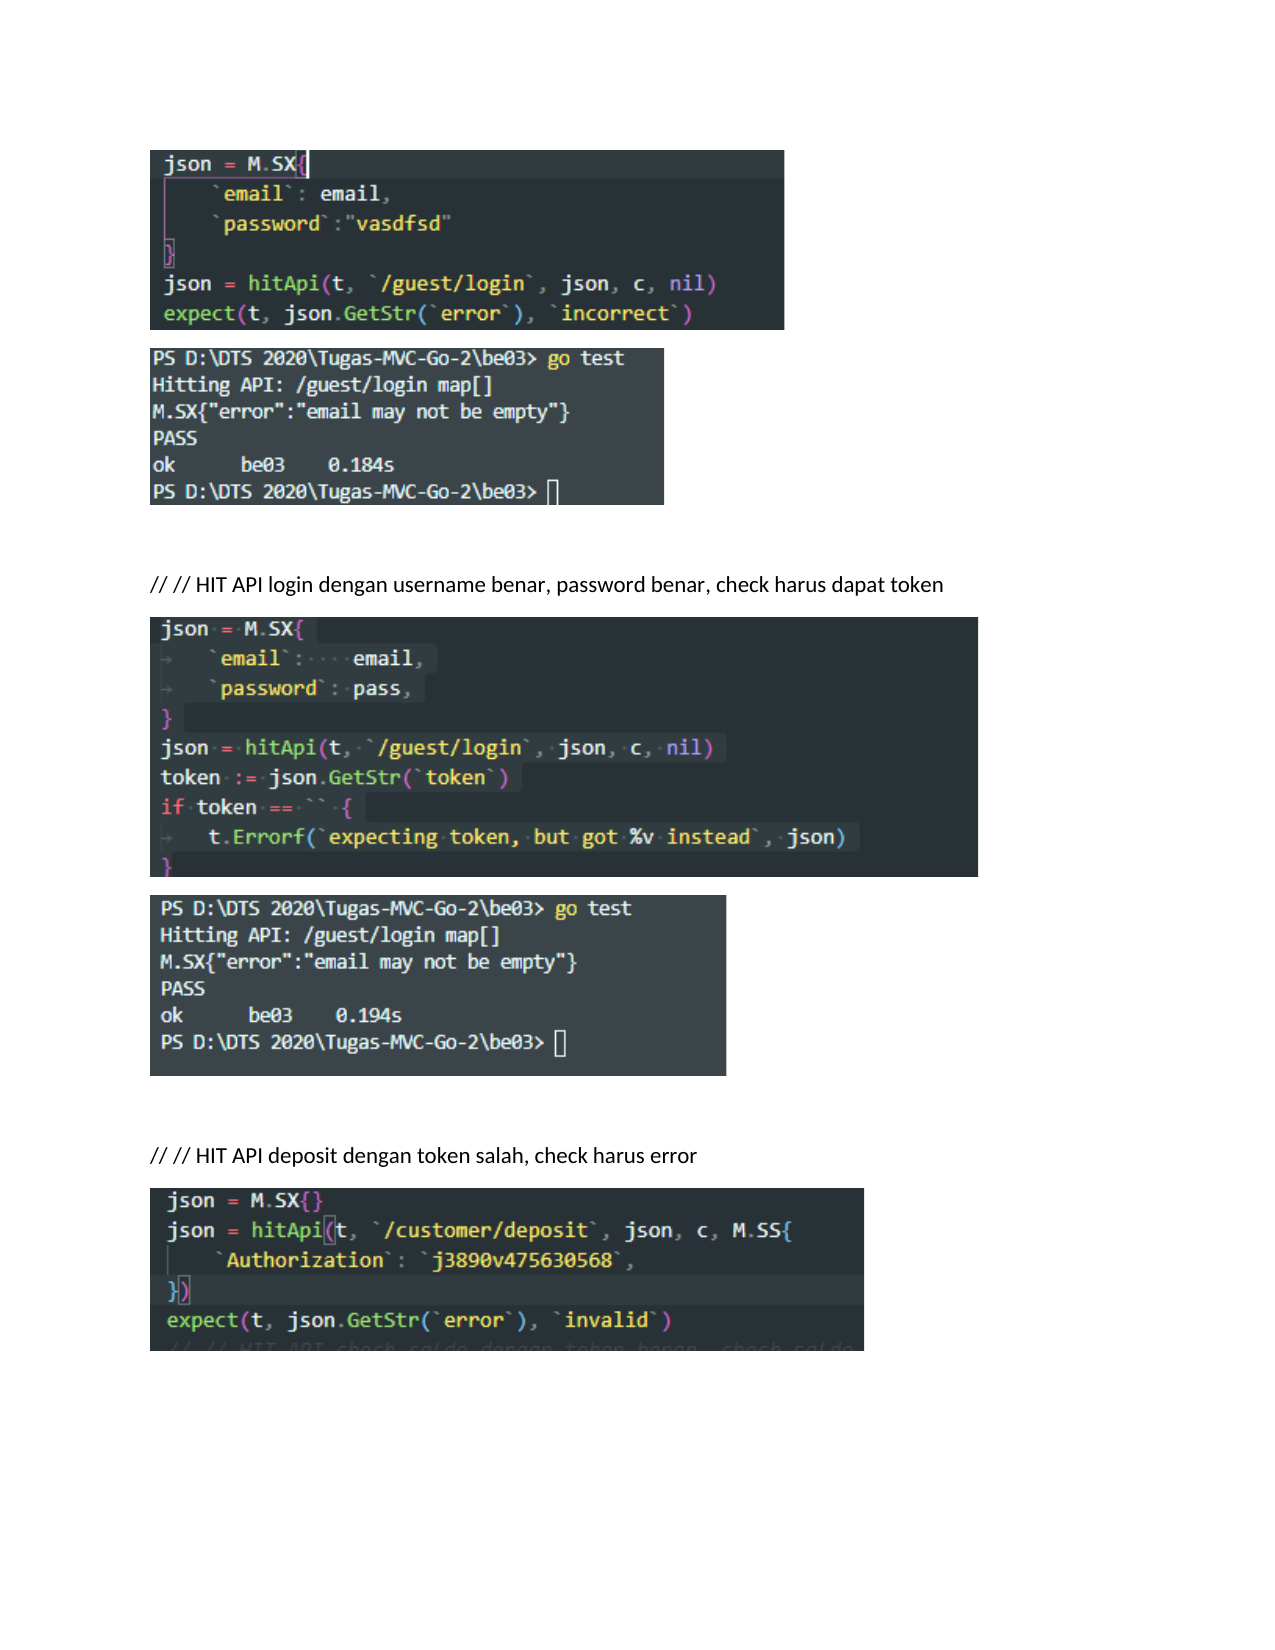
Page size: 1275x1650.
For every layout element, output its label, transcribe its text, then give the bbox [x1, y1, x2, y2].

text // // HIT API login dengan username benar, password benar, check harus dapat token [150, 571, 1125, 598]
picture [150, 150, 785, 330]
picture [150, 617, 979, 877]
text // // HIT API deposit dengan token salah, check harus error [150, 1141, 1125, 1169]
picture [150, 1188, 865, 1351]
picture [150, 895, 727, 1076]
picture [150, 348, 665, 505]
